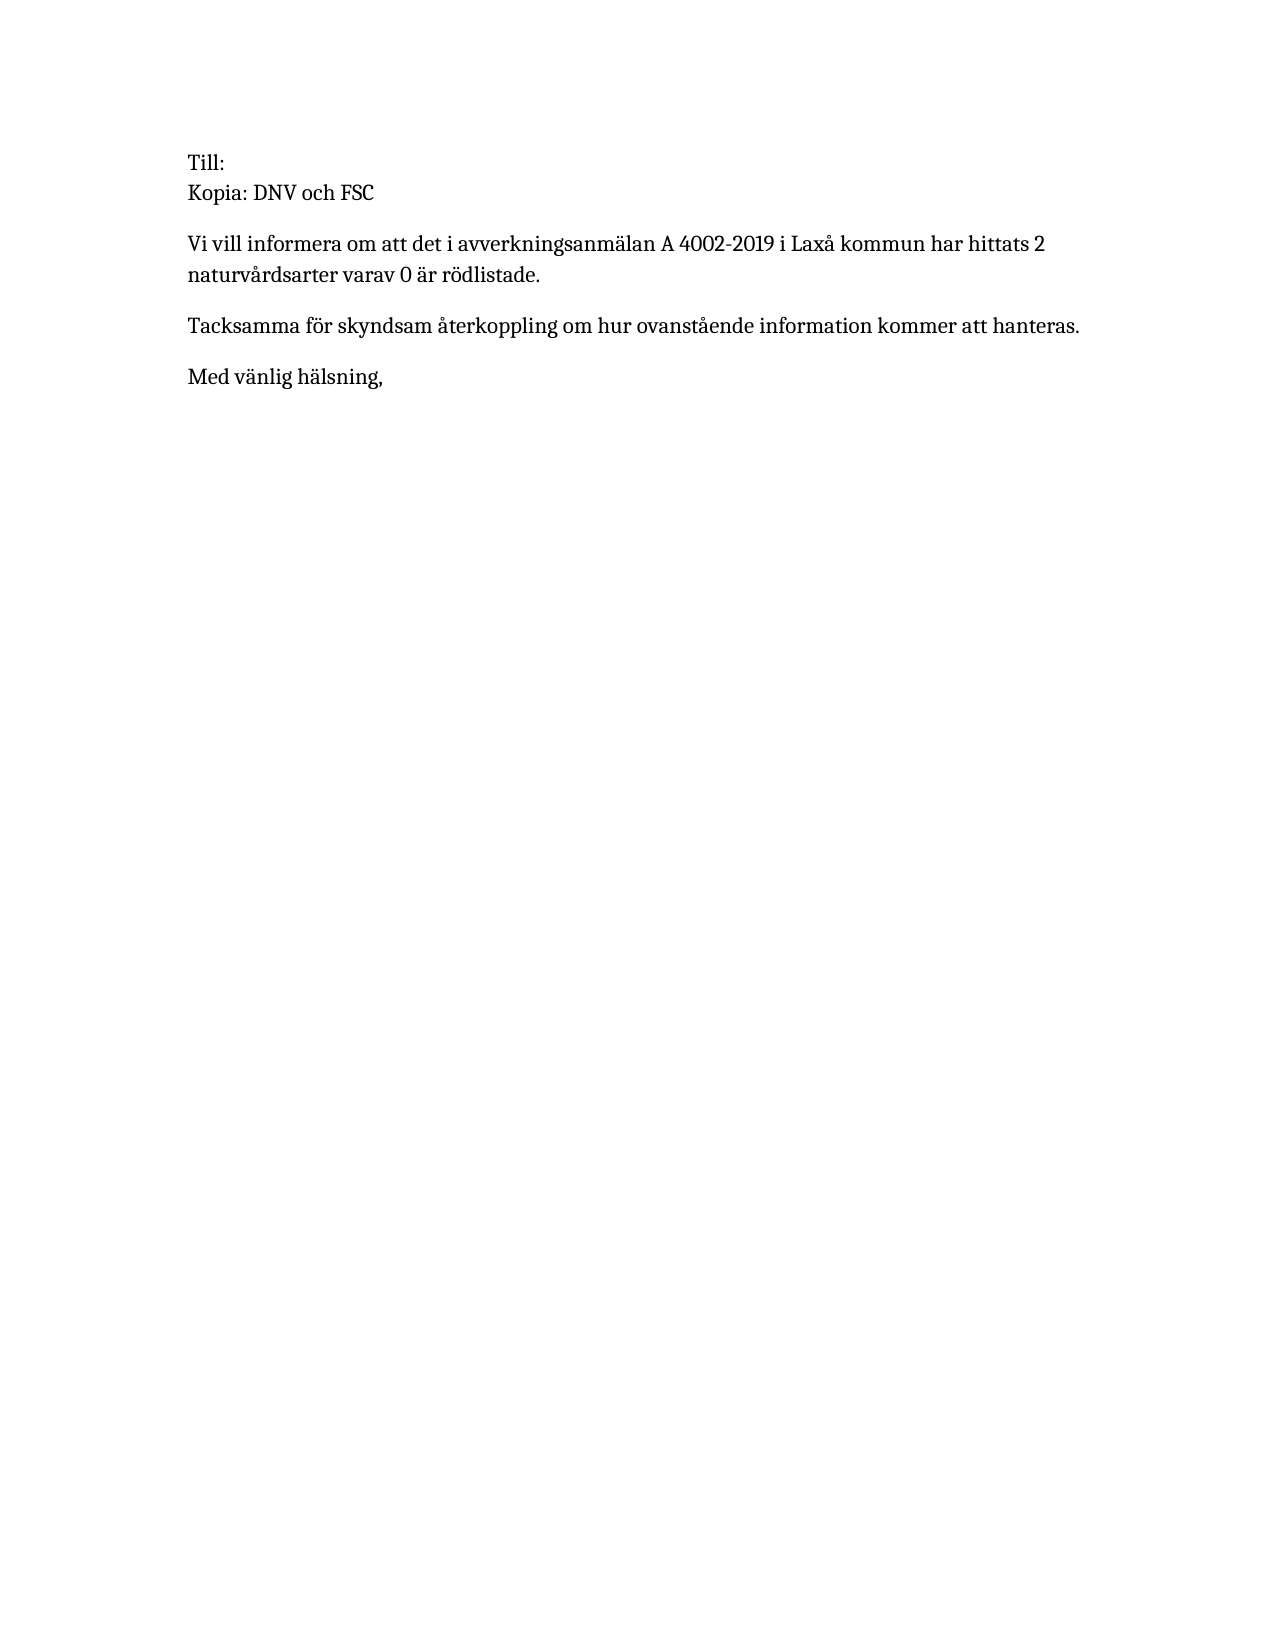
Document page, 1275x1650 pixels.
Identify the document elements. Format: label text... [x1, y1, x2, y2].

text Till: Kopia: DNV och FSC [187, 150, 1087, 207]
text Tacksamma för skyndsam återkoppling om hur ovanstående information kommer att hanteras. [187, 312, 1087, 339]
text Vi vill informera om att det i avverkningsanmälan A 4002-2019 i Laxå kommun har hittats 2 naturvårdsarter varav 0 är rödlistade. [187, 231, 1087, 288]
text Med vänlig hälsning, [187, 363, 1087, 420]
